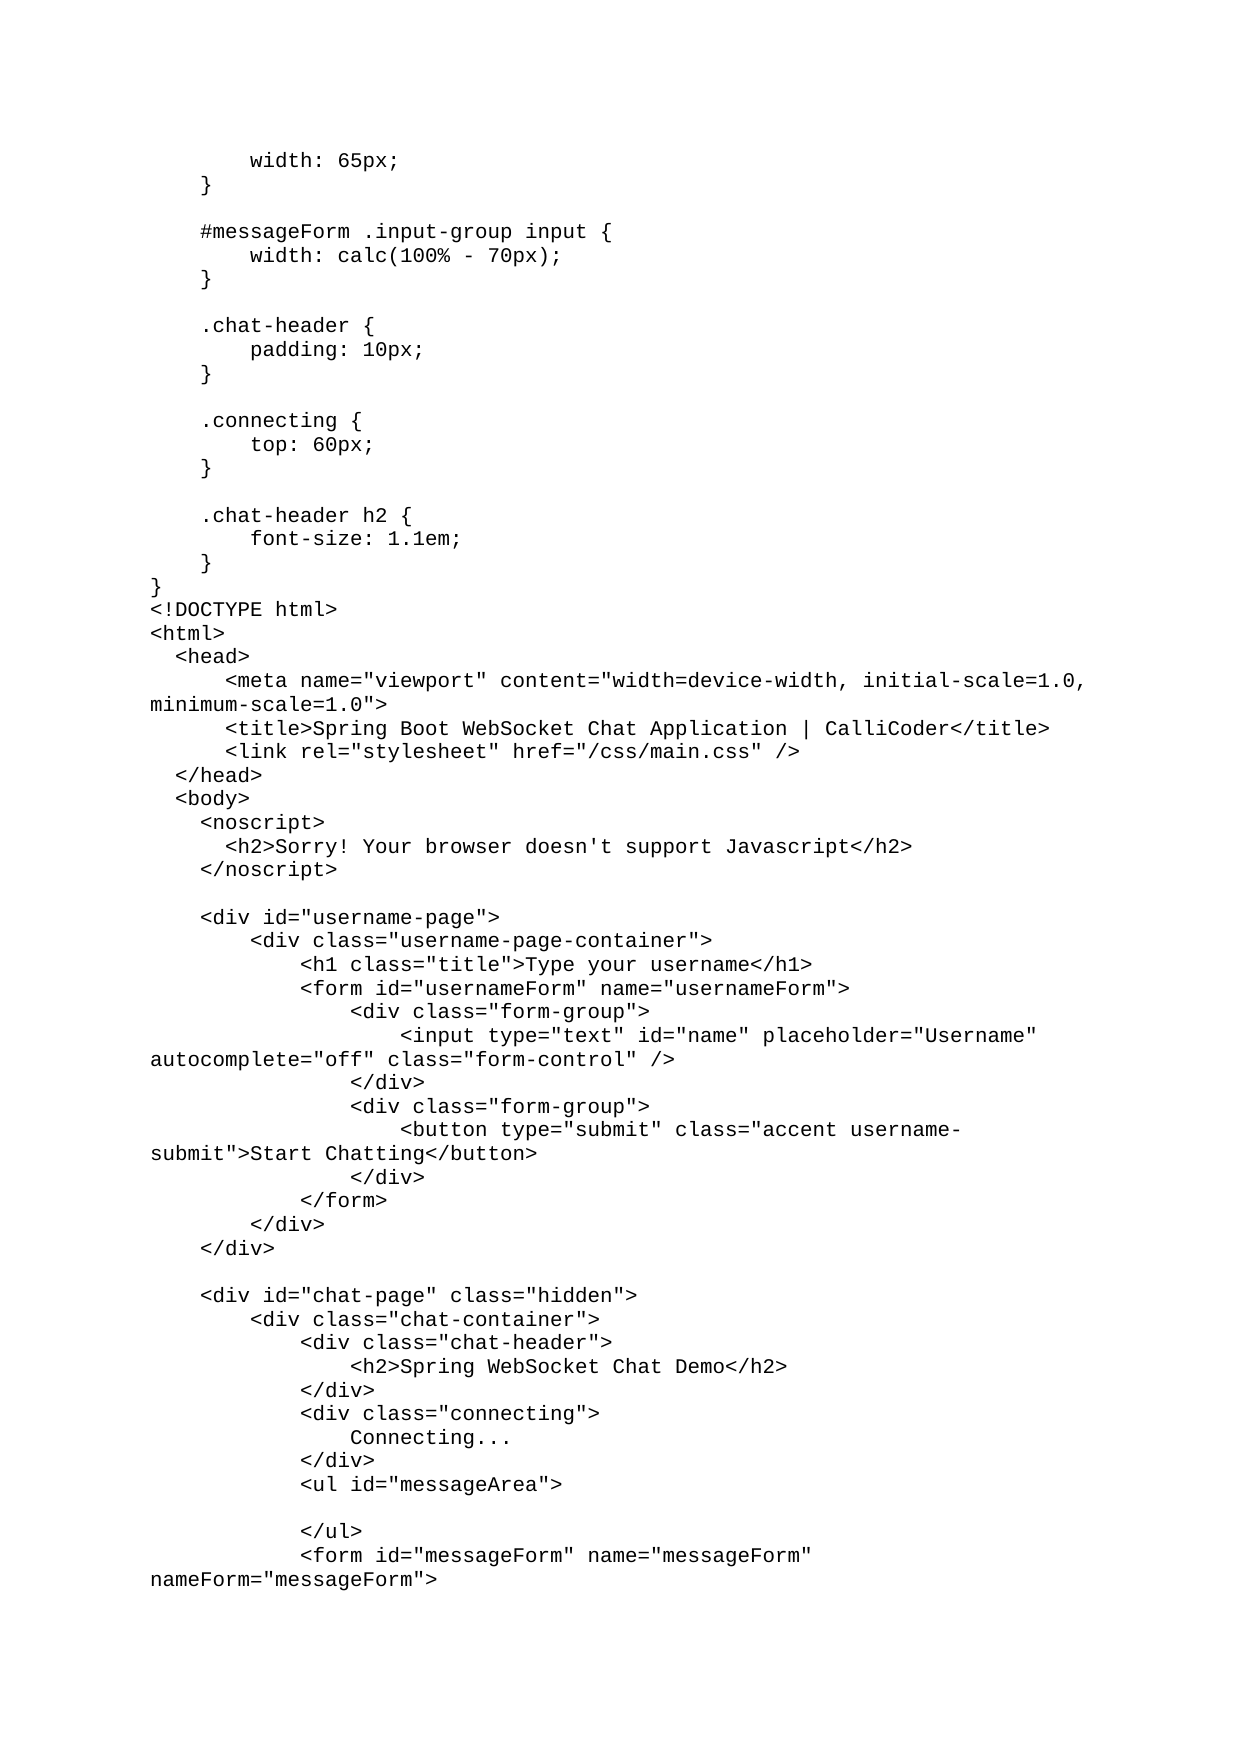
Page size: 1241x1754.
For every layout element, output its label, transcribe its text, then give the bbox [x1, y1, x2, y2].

text </div> [150, 1214, 1090, 1238]
text .connecting { [150, 410, 1090, 434]
text <div class="username-page-container"> [150, 930, 1090, 954]
text <div class="form-group"> [150, 1001, 1090, 1025]
text <h2>Spring WebSocket Chat Demo</h2> [150, 1356, 1090, 1379]
text <div class="connecting"> [150, 1403, 1090, 1427]
text </div> [150, 1072, 1090, 1096]
text <body> [150, 788, 1090, 812]
text } [150, 363, 1090, 386]
text </div> [150, 1167, 1090, 1190]
text <ul id="messageArea"> [150, 1474, 1090, 1498]
text </head> [150, 765, 1090, 788]
text <h2>Sorry! Your browser doesn't support Javascript</h2> [150, 836, 1090, 859]
text </div> [150, 1379, 1090, 1403]
text </div> [150, 1451, 1090, 1474]
text } [150, 576, 1090, 599]
text .chat-header h2 { [150, 505, 1090, 528]
text <html> [150, 623, 1090, 647]
text <noscript> [150, 812, 1090, 836]
text } [150, 268, 1090, 292]
text <div class="form-group"> [150, 1096, 1090, 1119]
text font-size: 1.1em; [150, 528, 1090, 552]
text <title>Spring Boot WebSocket Chat Application | CalliCoder</title> [150, 717, 1090, 741]
text <!DOCTYPE html> [150, 599, 1090, 623]
text #messageForm .input-group input { [150, 221, 1090, 244]
text </form> [150, 1190, 1090, 1214]
text width: calc(100% - 70px); [150, 244, 1090, 268]
text width: 65px; [150, 150, 1090, 174]
text </noscript> [150, 859, 1090, 883]
text <div id="username-page"> [150, 907, 1090, 930]
text top: 60px; [150, 434, 1090, 457]
text } [150, 552, 1090, 576]
text Connecting... [150, 1427, 1090, 1451]
text <form id="messageForm" name="messageForm" nameForm="messageForm"> [150, 1545, 1090, 1592]
text .chat-header { [150, 316, 1090, 339]
text } [150, 174, 1090, 197]
text <form id="usernameForm" name="usernameForm"> [150, 978, 1090, 1001]
text <input type="text" id="name" placeholder="Username" autocomplete="off" class="form-control" /> [150, 1025, 1090, 1072]
text <div class="chat-header"> [150, 1332, 1090, 1356]
text padding: 10px; [150, 339, 1090, 363]
text </div> [150, 1238, 1090, 1261]
text <head> [150, 647, 1090, 670]
text </ul> [150, 1521, 1090, 1545]
text <link rel="stylesheet" href="/css/main.css" /> [150, 741, 1090, 765]
text <div class="chat-container"> [150, 1309, 1090, 1332]
text } [150, 457, 1090, 481]
text <button type="submit" class="accent username-submit">Start Chatting</button> [150, 1119, 1090, 1167]
text <h1 class="title">Type your username</h1> [150, 954, 1090, 978]
text <div id="chat-page" class="hidden"> [150, 1285, 1090, 1309]
text <meta name="viewport" content="width=device-width, initial-scale=1.0, minimum-scale=1.0"> [150, 670, 1090, 717]
